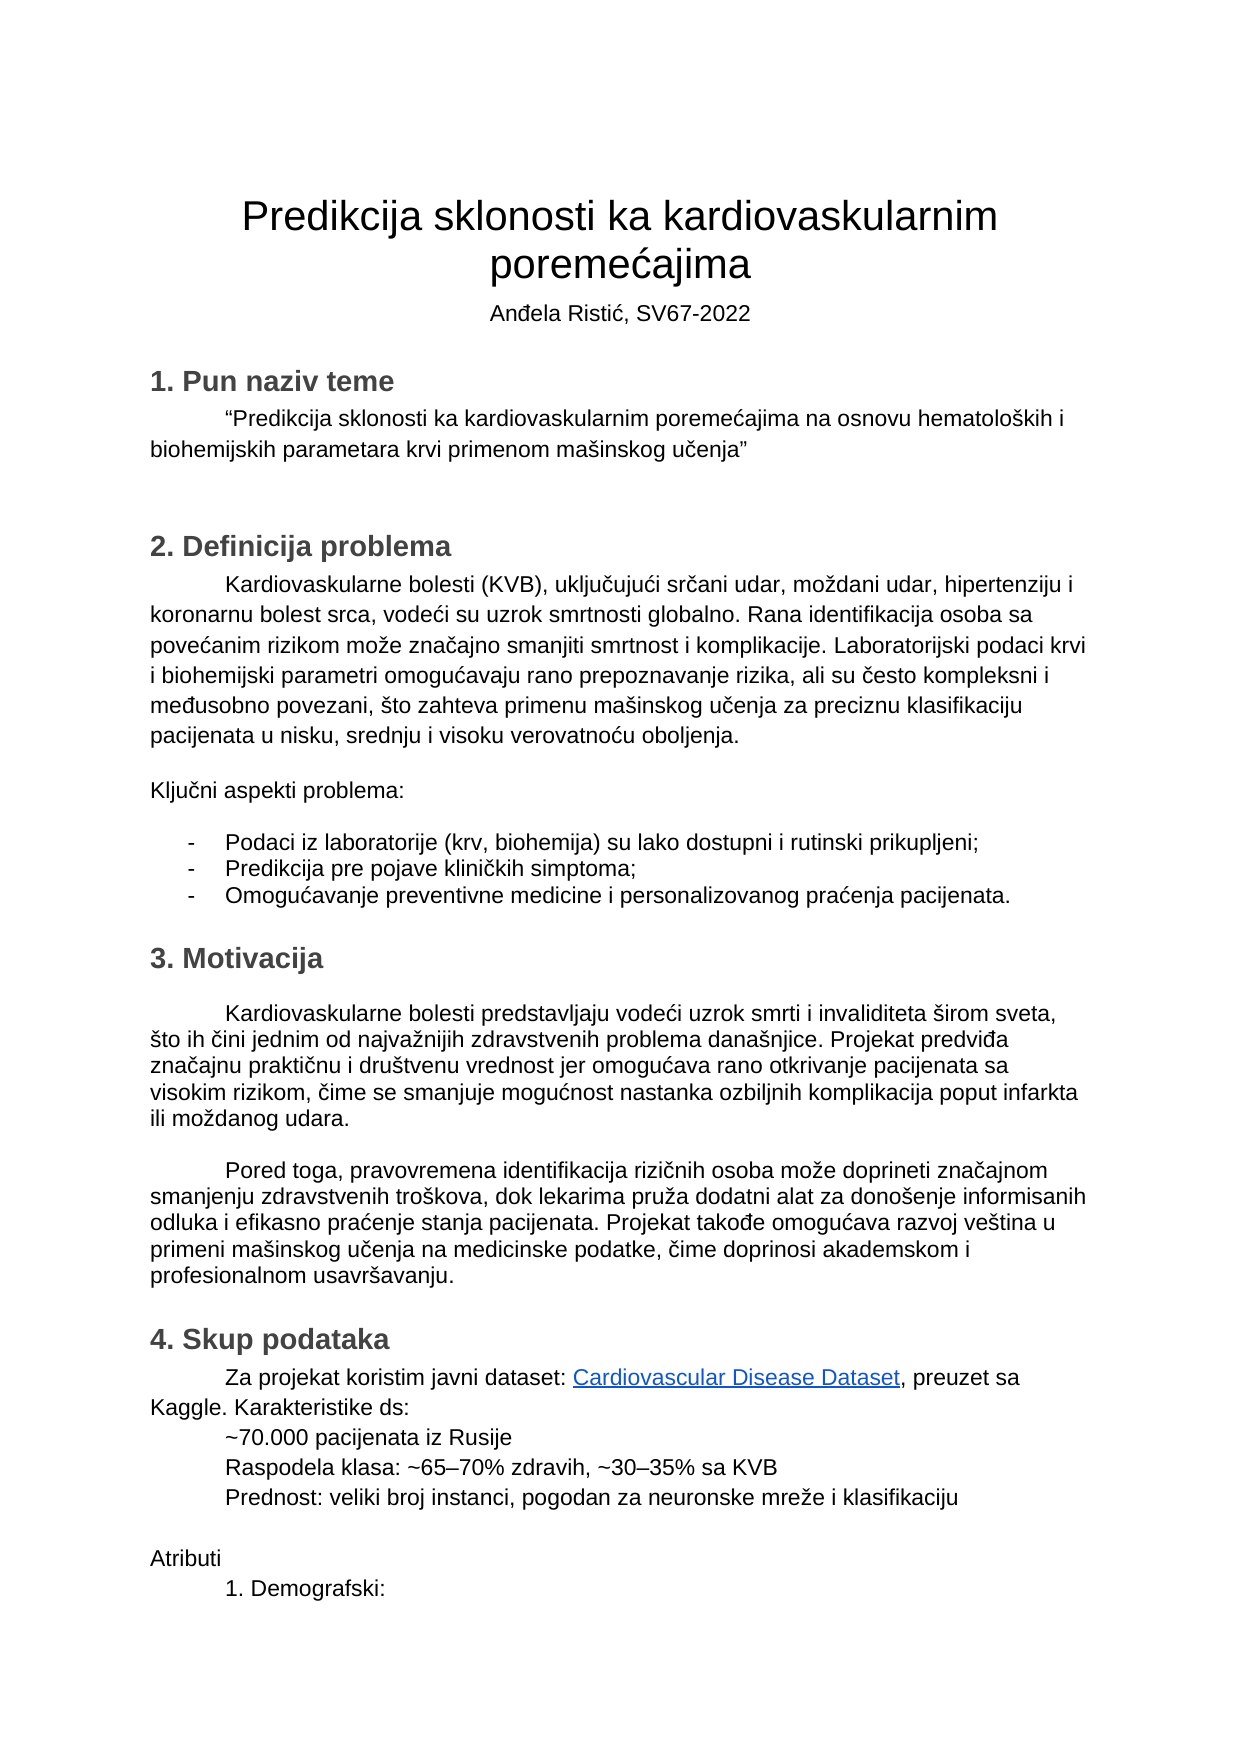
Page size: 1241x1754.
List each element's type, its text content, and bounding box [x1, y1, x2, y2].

subtitle 3. Motivacija [150, 941, 1090, 975]
list Podaci iz laboratorije (krv, biohemija) su lako dostupni i rutinski prikupljeni; [187, 829, 1090, 855]
text Prednost: veliki broj instanci, pogodan za neuronske mreže i klasifikaciju [225, 1484, 1090, 1511]
subtitle 1. Pun naziv teme [150, 363, 1090, 397]
text Kardiovaskularne bolesti predstavljaju vodeći uzrok smrti i invaliditeta širom sveta, što ih čini jednim od najvažnijih zdravstvenih problema današnjice. Projekat predviđa značajnu praktičnu i društvenu vrednost jer omogućava rano otkrivanje pacijenata sa visokim rizikom, čime se smanjuje mogućnost nastanka ozbiljnih komplikacija poput infarkta ili moždanog udara. [150, 1000, 1090, 1132]
text “Predikcija sklonosti ka kardiovaskularnim poremećajima na osnovu hematoloških i biohemijskih parametara krvi primenom mašinskog učenja” [150, 405, 1090, 462]
text Atributi [150, 1545, 1090, 1571]
text Ključni aspekti problema: [150, 777, 1090, 804]
subtitle Predikcija sklonosti ka kardiovaskularnim poremećajima [150, 192, 1090, 287]
text 1. Demografski: [225, 1575, 1090, 1601]
text Raspodela klasa: ~65–70% zdravih, ~30–35% sa KVB [225, 1454, 1090, 1481]
text Kardiovaskularne bolesti (KVB), uključujući srčani udar, moždani udar, hipertenziju i koronarnu bolest srca, vodeći su uzrok smrtnosti globalno. Rana identifikacija osoba sa povećanim rizikom može značajno smanjiti smrtnost i komplikacije. Laboratorijski podaci krvi i biohemijski parametri omogućavaju rano prepoznavanje rizika, ali su često kompleksni i međusobno povezani, što zahteva primenu mašinskog učenja za preciznu klasifikaciju pacijenata u nisku, srednju i visoku verovatnoću oboljenja. [150, 571, 1090, 749]
text ~70.000 pacijenata iz Rusije [225, 1424, 1090, 1450]
list Omogućavanje preventivne medicine i personalizovanog praćenja pacijenata. [187, 882, 1090, 908]
subtitle 4. Skup podataka [150, 1322, 1090, 1355]
text Pored toga, pravovremena identifikacija rizičnih osoba može doprineti značajnom smanjenju zdravstvenih troškova, dok lekarima pruža dodatni alat za donošenje informisanih odluka i efikasno praćenje stanja pacijenata. Projekat takođe omogućava razvoj veština u primeni mašinskog učenja na medicinske podatke, čime doprinosi akademskom i profesionalnom usavršavanju. [150, 1157, 1090, 1288]
text Anđela Ristić, SV67-2022 [150, 300, 1090, 326]
subtitle 2. Definicija problema [150, 529, 1090, 563]
list Predikcija pre pojave kliničkih simptoma; [187, 855, 1090, 882]
text Za projekat koristim javni dataset: Cardiovascular Disease Dataset, preuzet sa Kaggle. Karakteristike ds: [150, 1363, 1090, 1420]
